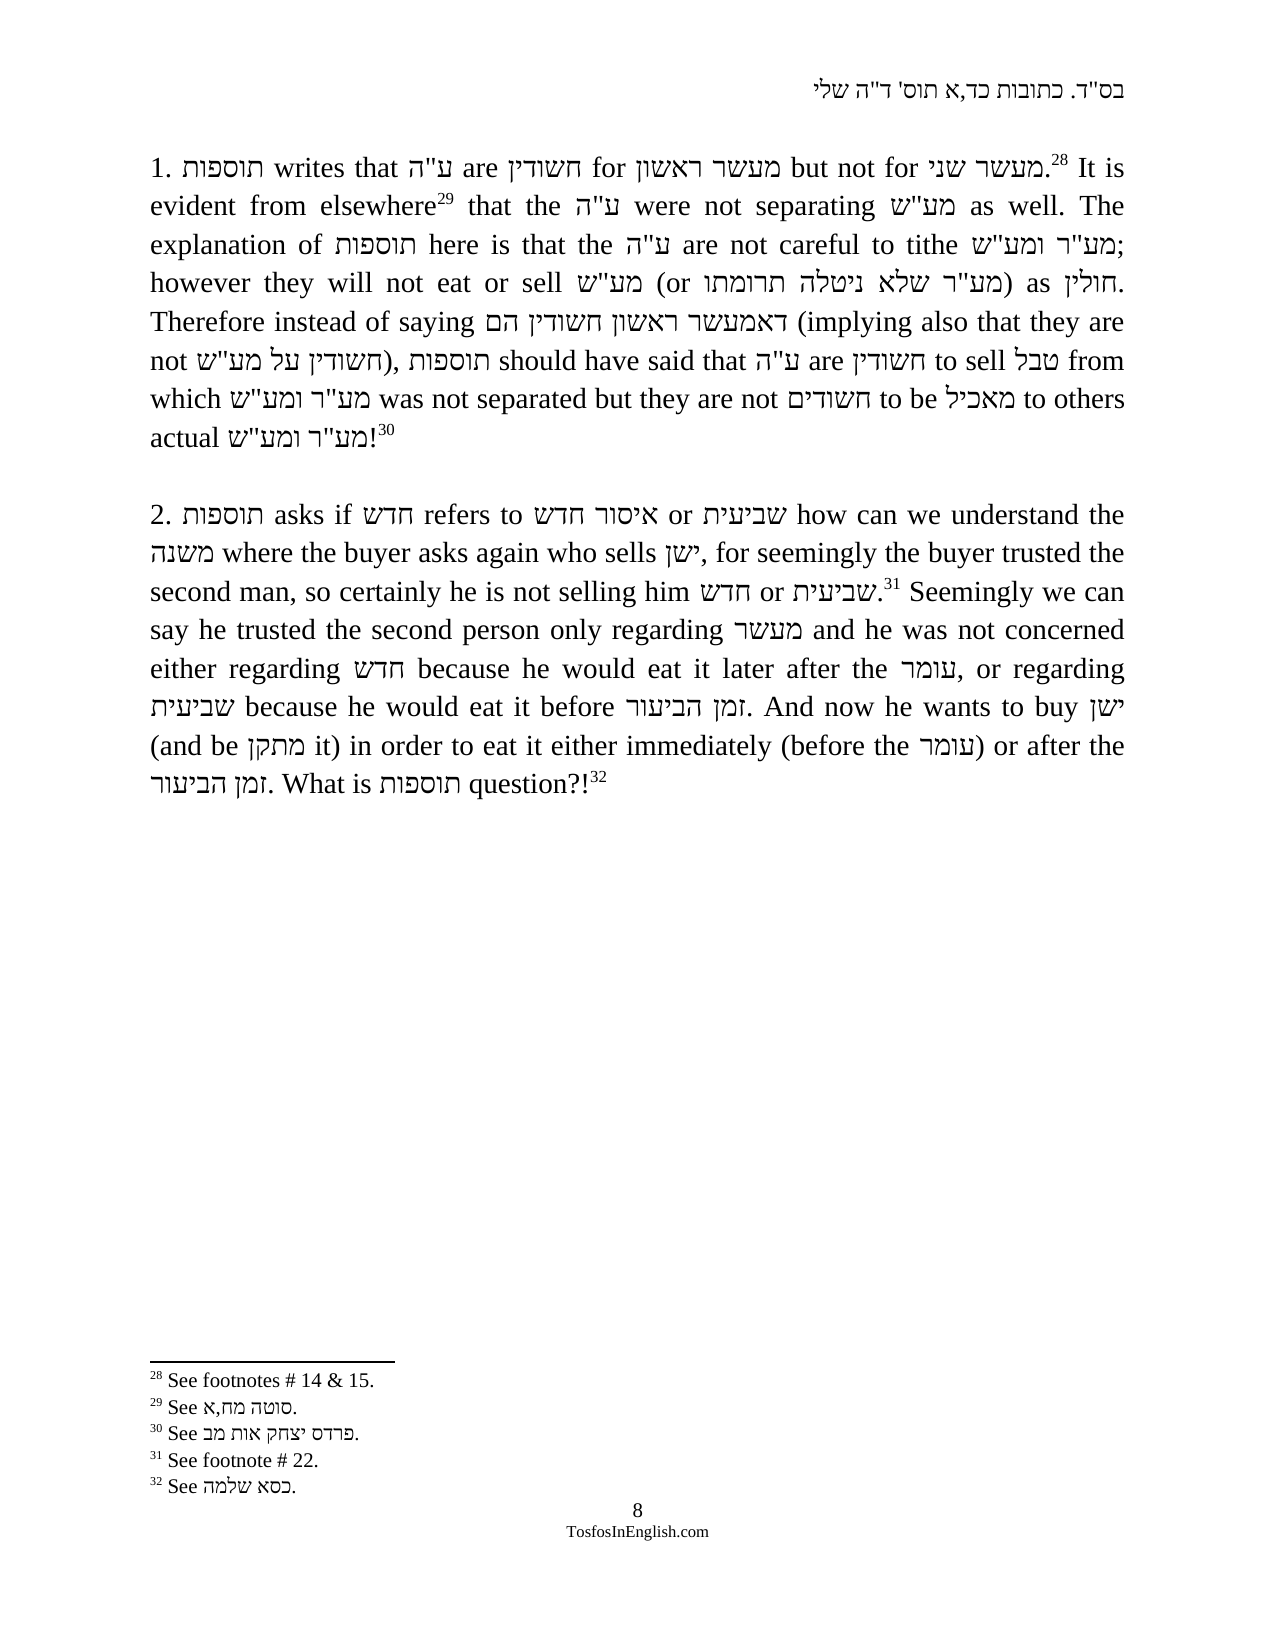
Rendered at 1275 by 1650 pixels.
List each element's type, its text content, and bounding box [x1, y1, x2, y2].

text 2. תוספות asks if חדש refers to איסור חדש or שביעית how can we understand the משנה where the buyer asks again who sells ישן, for seemingly the buyer trusted the second man, so certainly he is not selling him חדש or שביעית. Seemingly we can say he trusted the second person only regarding מעשר and he was not concerned either regarding חדש because he would eat it later after the עומר, or regarding שביעית because he would eat it before זמן הביעור. And now he wants to buy ישן (and be מתקן it) in order to eat it either immediately (before the עומר) or after the זמן הביעור. What is תוספות question?! [150, 497, 1125, 800]
text 1. תוספות writes that ע"ה are חשודין for מעשר ראשון but not for מעשר שני. It is evident from elsewhere that the ע"ה were not separating מע"ש as well. The explanation of תוספות here is that the ע"ה are not careful to tithe מע"ר ומע"ש; however they will not eat or sell מע"ש (or מע"ר שלא ניטלה תרומתו) as חולין. Therefore instead of saying דאמעשר ראשון חשודין הם (implying also that they are not חשודין על מע"ש), תוספות should have said that ע"ה are חשודין to sell טבל from which מע"ר ומע"ש was not separated but they are not חשודים to be מאכיל to others actual מע"ר ומע"ש! [150, 150, 1125, 453]
